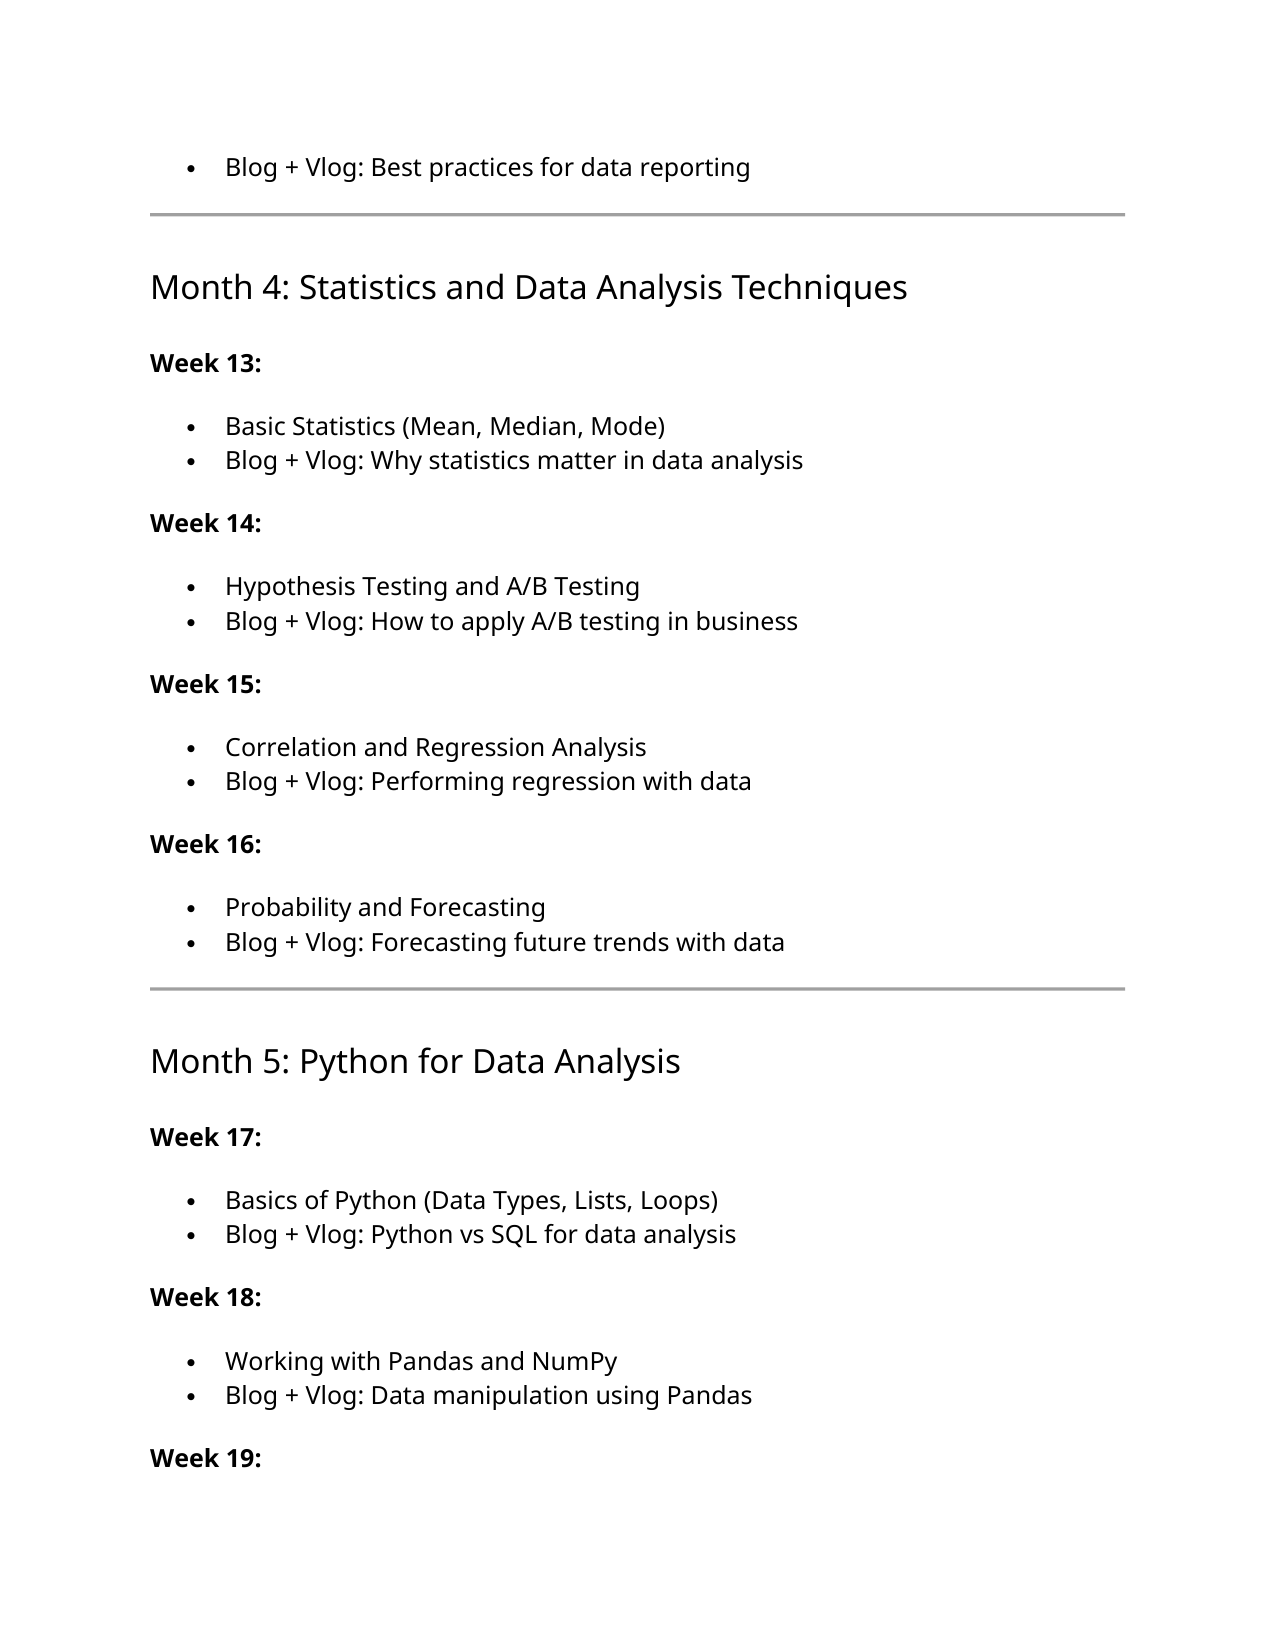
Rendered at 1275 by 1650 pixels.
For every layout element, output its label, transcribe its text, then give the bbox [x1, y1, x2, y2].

list Blog + Vlog: How to apply A/B testing in business [187, 603, 1125, 637]
subtitle Month 5: Python for Data Analysis [150, 1038, 1125, 1083]
list Working with Pandas and NumPy [187, 1343, 1125, 1377]
list Hypothesis Testing and A/B Testing [187, 569, 1125, 603]
list Blog + Vlog: Why statistics matter in data analysis [187, 443, 1125, 477]
list Blog + Vlog: Forecasting future trends with data [187, 924, 1125, 958]
list Blog + Vlog: Best practices for data reporting [187, 150, 1125, 184]
text Week 18: [150, 1280, 1125, 1314]
list Blog + Vlog: Performing regression with data [187, 764, 1125, 798]
list Basics of Python (Data Types, Lists, Loops) [187, 1183, 1125, 1217]
text Week 17: [150, 1119, 1125, 1153]
list Basic Statistics (Mean, Median, Mode) [187, 408, 1125, 443]
list Blog + Vlog: Python vs SQL for data analysis [187, 1217, 1125, 1251]
list Probability and Forecasting [187, 890, 1125, 924]
list Blog + Vlog: Data manipulation using Pandas [187, 1377, 1125, 1411]
text Week 13: [150, 345, 1125, 379]
text Week 19: [150, 1441, 1125, 1474]
subtitle Month 4: Statistics and Data Analysis Techniques [150, 264, 1125, 309]
list Correlation and Regression Analysis [187, 729, 1125, 764]
text Week 15: [150, 666, 1125, 700]
text Week 16: [150, 827, 1125, 861]
text Week 14: [150, 506, 1125, 540]
